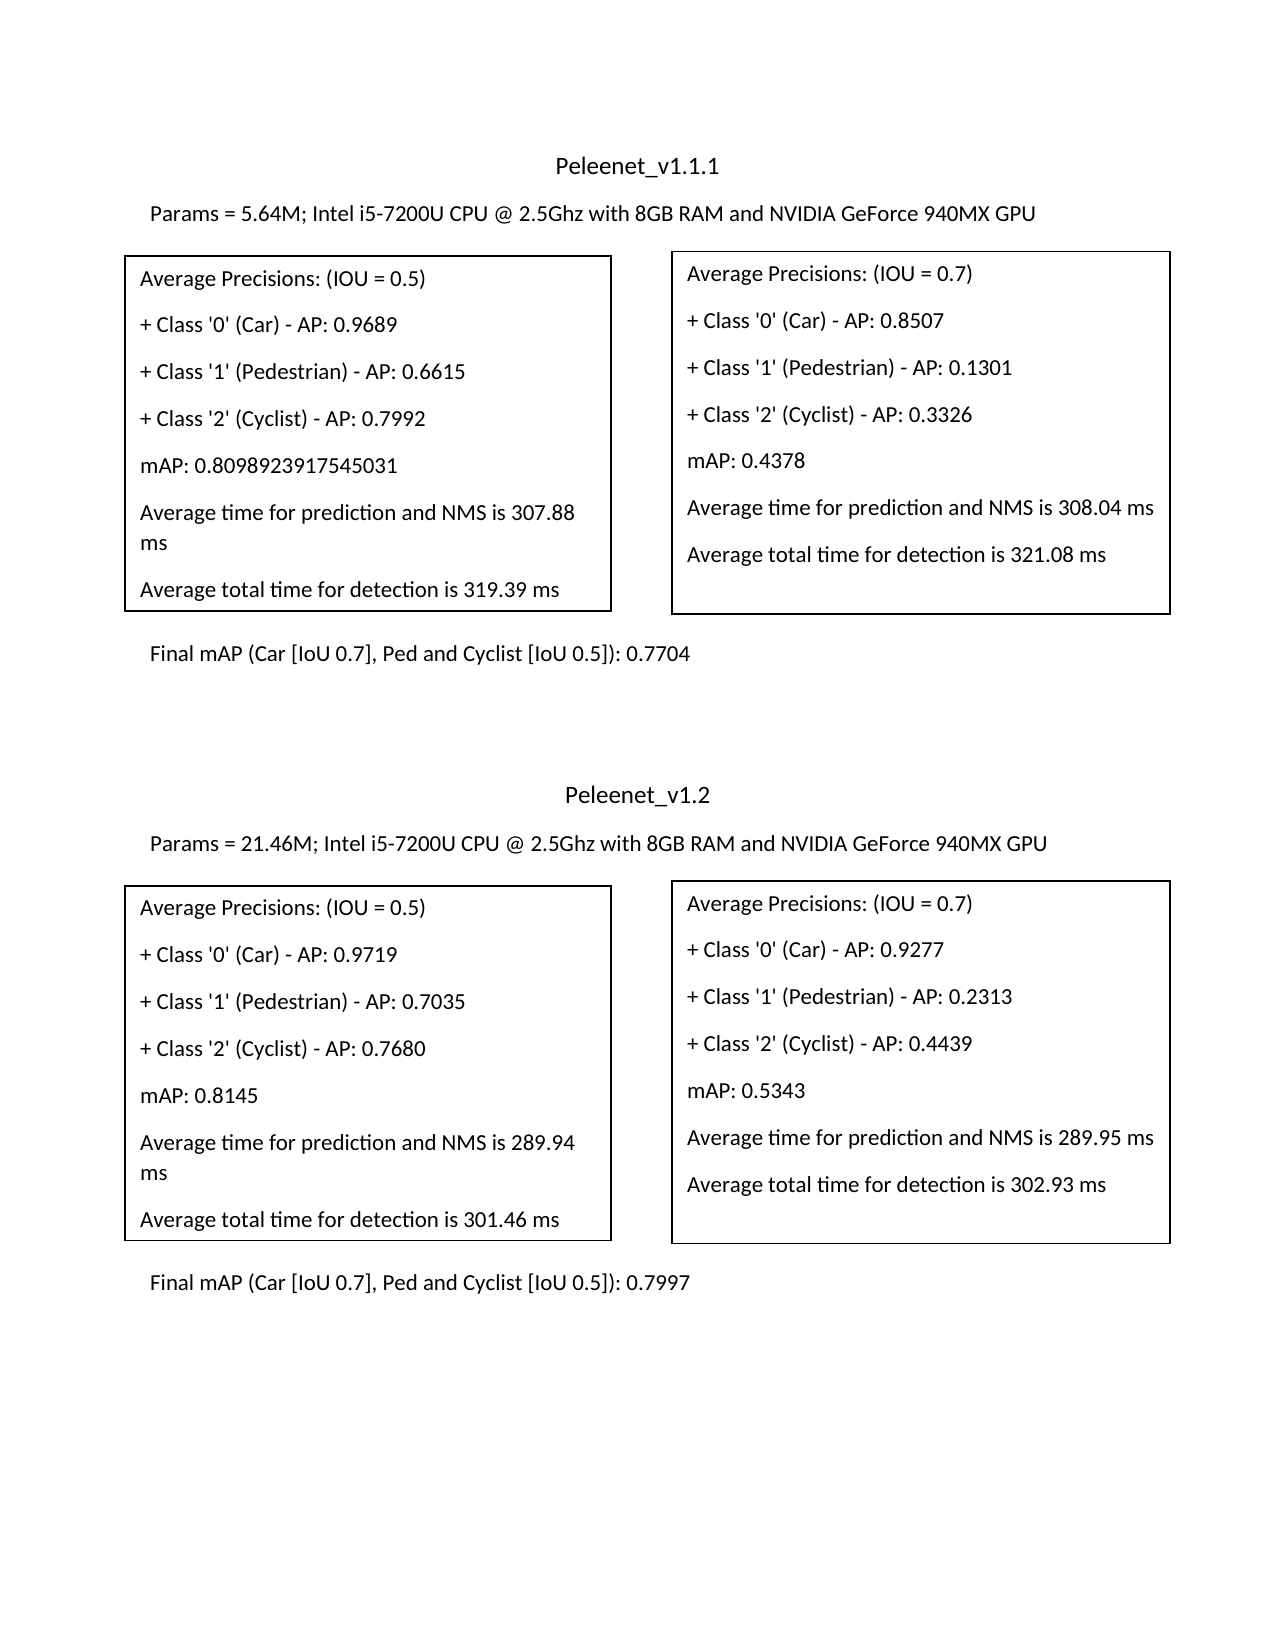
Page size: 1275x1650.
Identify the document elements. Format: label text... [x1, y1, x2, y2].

text Params = 5.64M; Intel i5-7200U CPU @ 2.5Ghz with 8GB RAM and NVIDIA GeForce 940MX GPU [150, 199, 1125, 228]
text Final mAP (Car [IoU 0.7], Ped and Cyclist [IoU 0.5]): 0.7704 [150, 246, 1125, 667]
text Peleenet_v1.1.1 [150, 150, 1125, 181]
text Peleenet_v1.2 [150, 779, 1125, 810]
text Params = 21.46M; Intel i5-7200U CPU @ 2.5Ghz with 8GB RAM and NVIDIA GeForce 940MX GPU [150, 829, 1125, 857]
text Final mAP (Car [IoU 0.7], Ped and Cyclist [IoU 0.5]): 0.7997 [150, 876, 1125, 1297]
